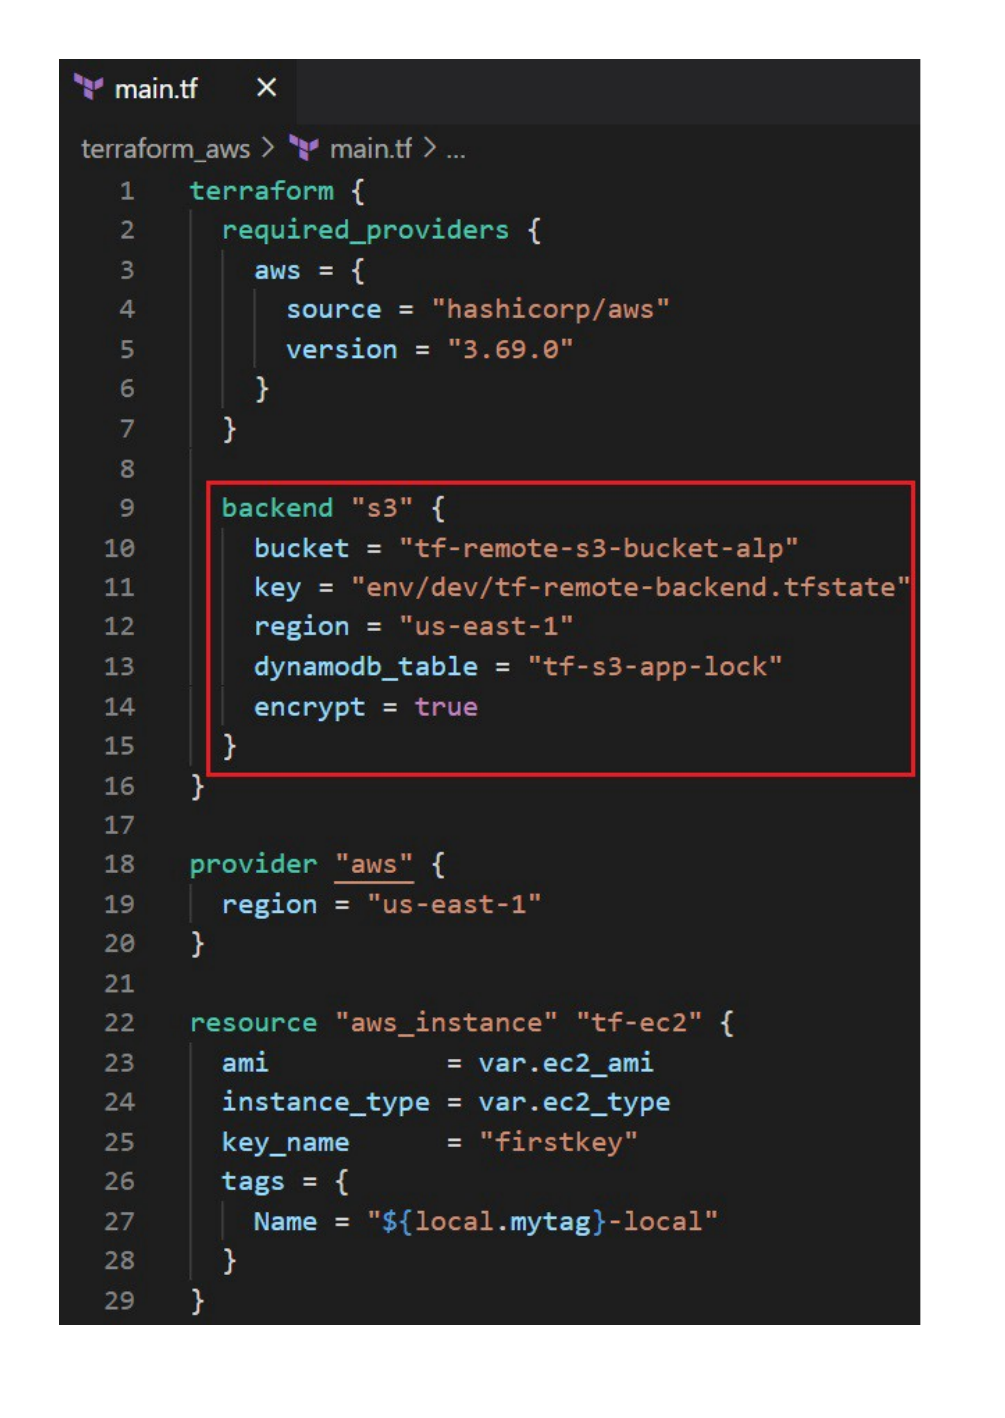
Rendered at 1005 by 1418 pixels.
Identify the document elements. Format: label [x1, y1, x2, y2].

picture [59, 59, 921, 1325]
